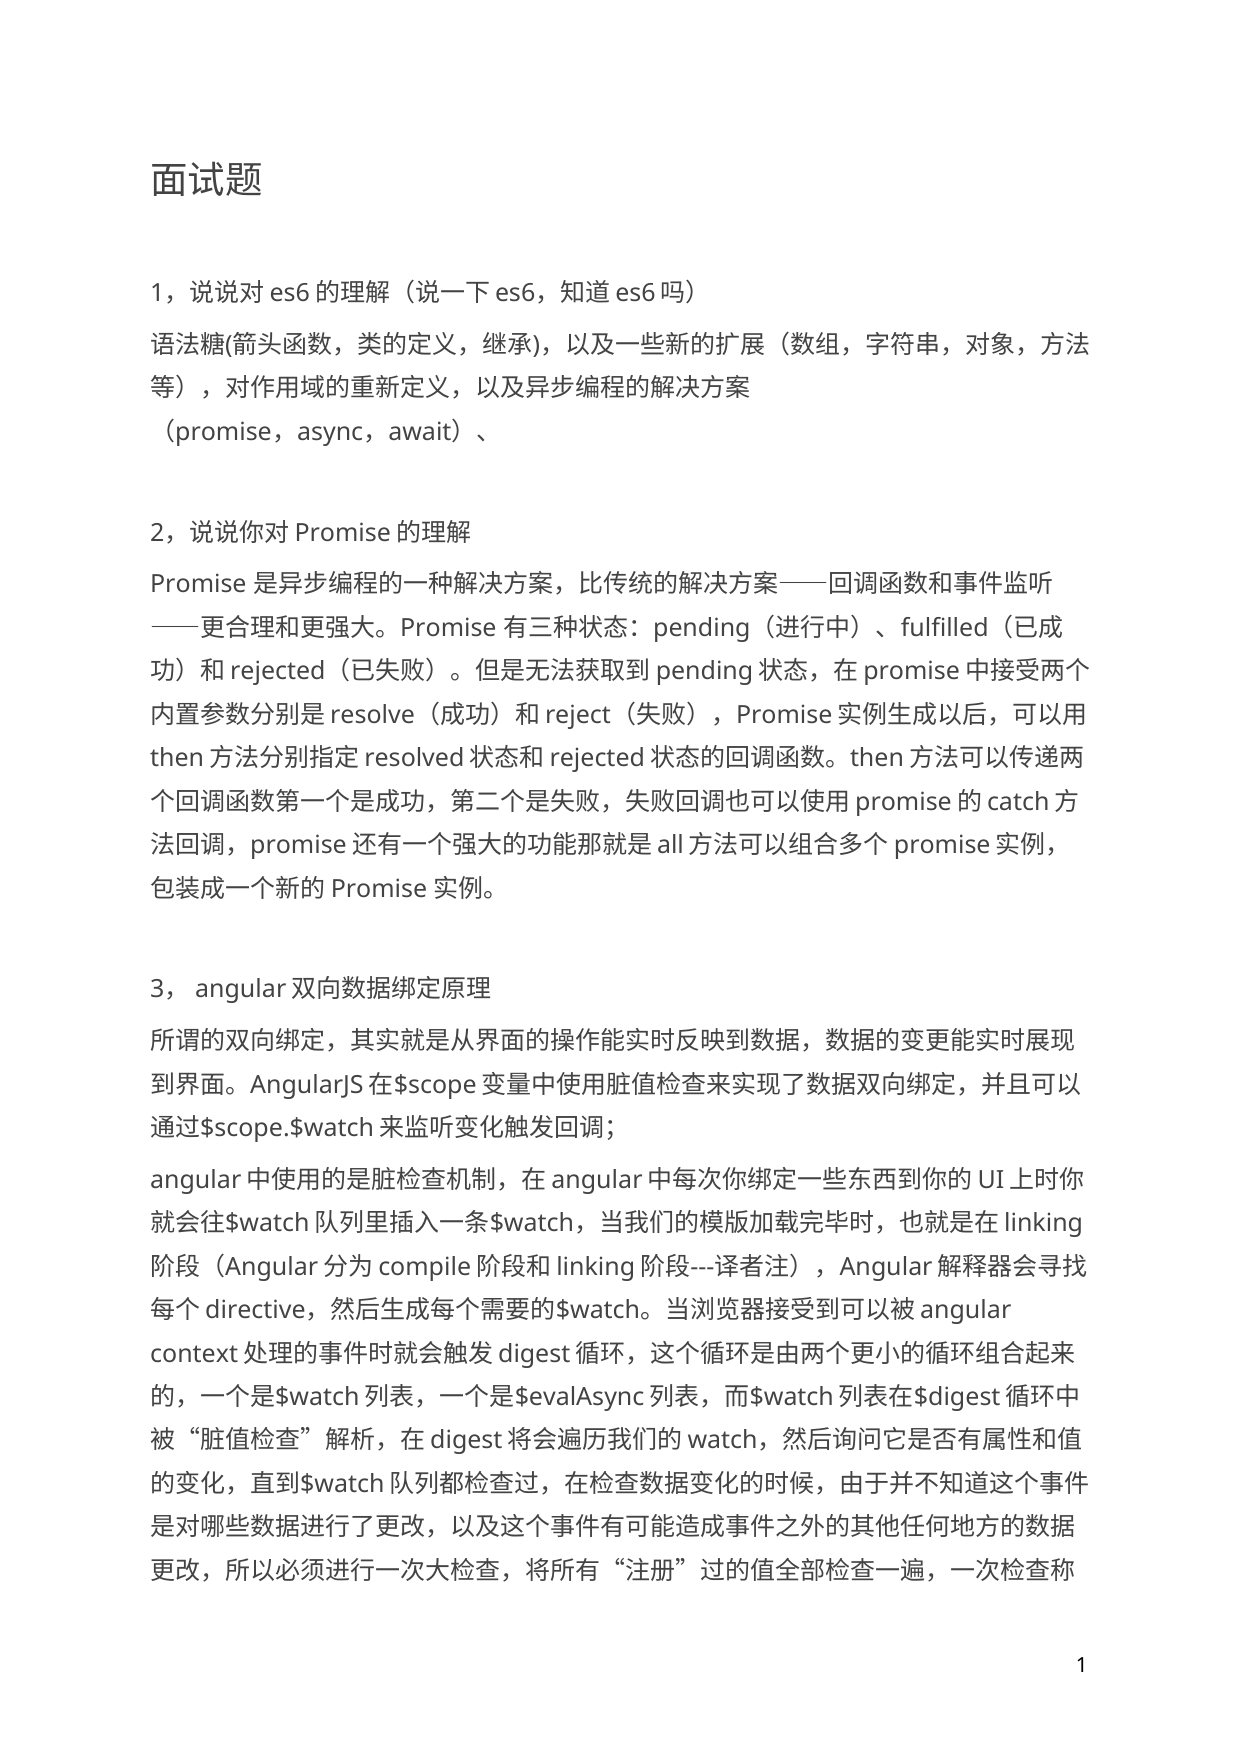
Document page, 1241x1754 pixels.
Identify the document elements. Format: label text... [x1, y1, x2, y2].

text Promise 是异步编程的一种解决方案，比传统的解决方案——回调函数和事件监听——更合理和更强大。Promise 有三种状态：pending（进行中）、fulfilled（已成功）和rejected（已失败）。但是无法获取到pending状态，在promise中接受两个内置参数分别是resolve（成功）和reject（失败），Promise实例生成以后，可以用then方法分别指定resolved状态和rejected状态的回调函数。then方法可以传递两个回调函数第一个是成功，第二个是失败，失败回调也可以使用promise的catch方法回调，promise还有一个强大的功能那就是all方法可以组合多个promise实例，包装成一个新的 Promise 实例。 [150, 564, 1090, 904]
text 1，说说对es6的理解（说一下es6，知道es6吗） [150, 273, 1090, 309]
text 所谓的双向绑定，其实就是从界面的操作能实时反映到数据，数据的变更能实时展现到界面。AngularJS在$scope变量中使用脏值检查来实现了数据双向绑定，并且可以通过$scope.$watch来监听变化触发回调； [150, 1021, 1090, 1144]
text 3， angular双向数据绑定原理 [150, 969, 1090, 1005]
text 语法糖(箭头函数，类的定义，继承)，以及一些新的扩展（数组，字符串，对象，方法等），对作用域的重新定义，以及异步编程的解决方案（promise，async，await）、 [150, 324, 1090, 447]
text 面试题 [150, 150, 1090, 204]
text 2，说说你对Promise的理解 [150, 512, 1090, 548]
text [150, 1159, 1090, 1587]
